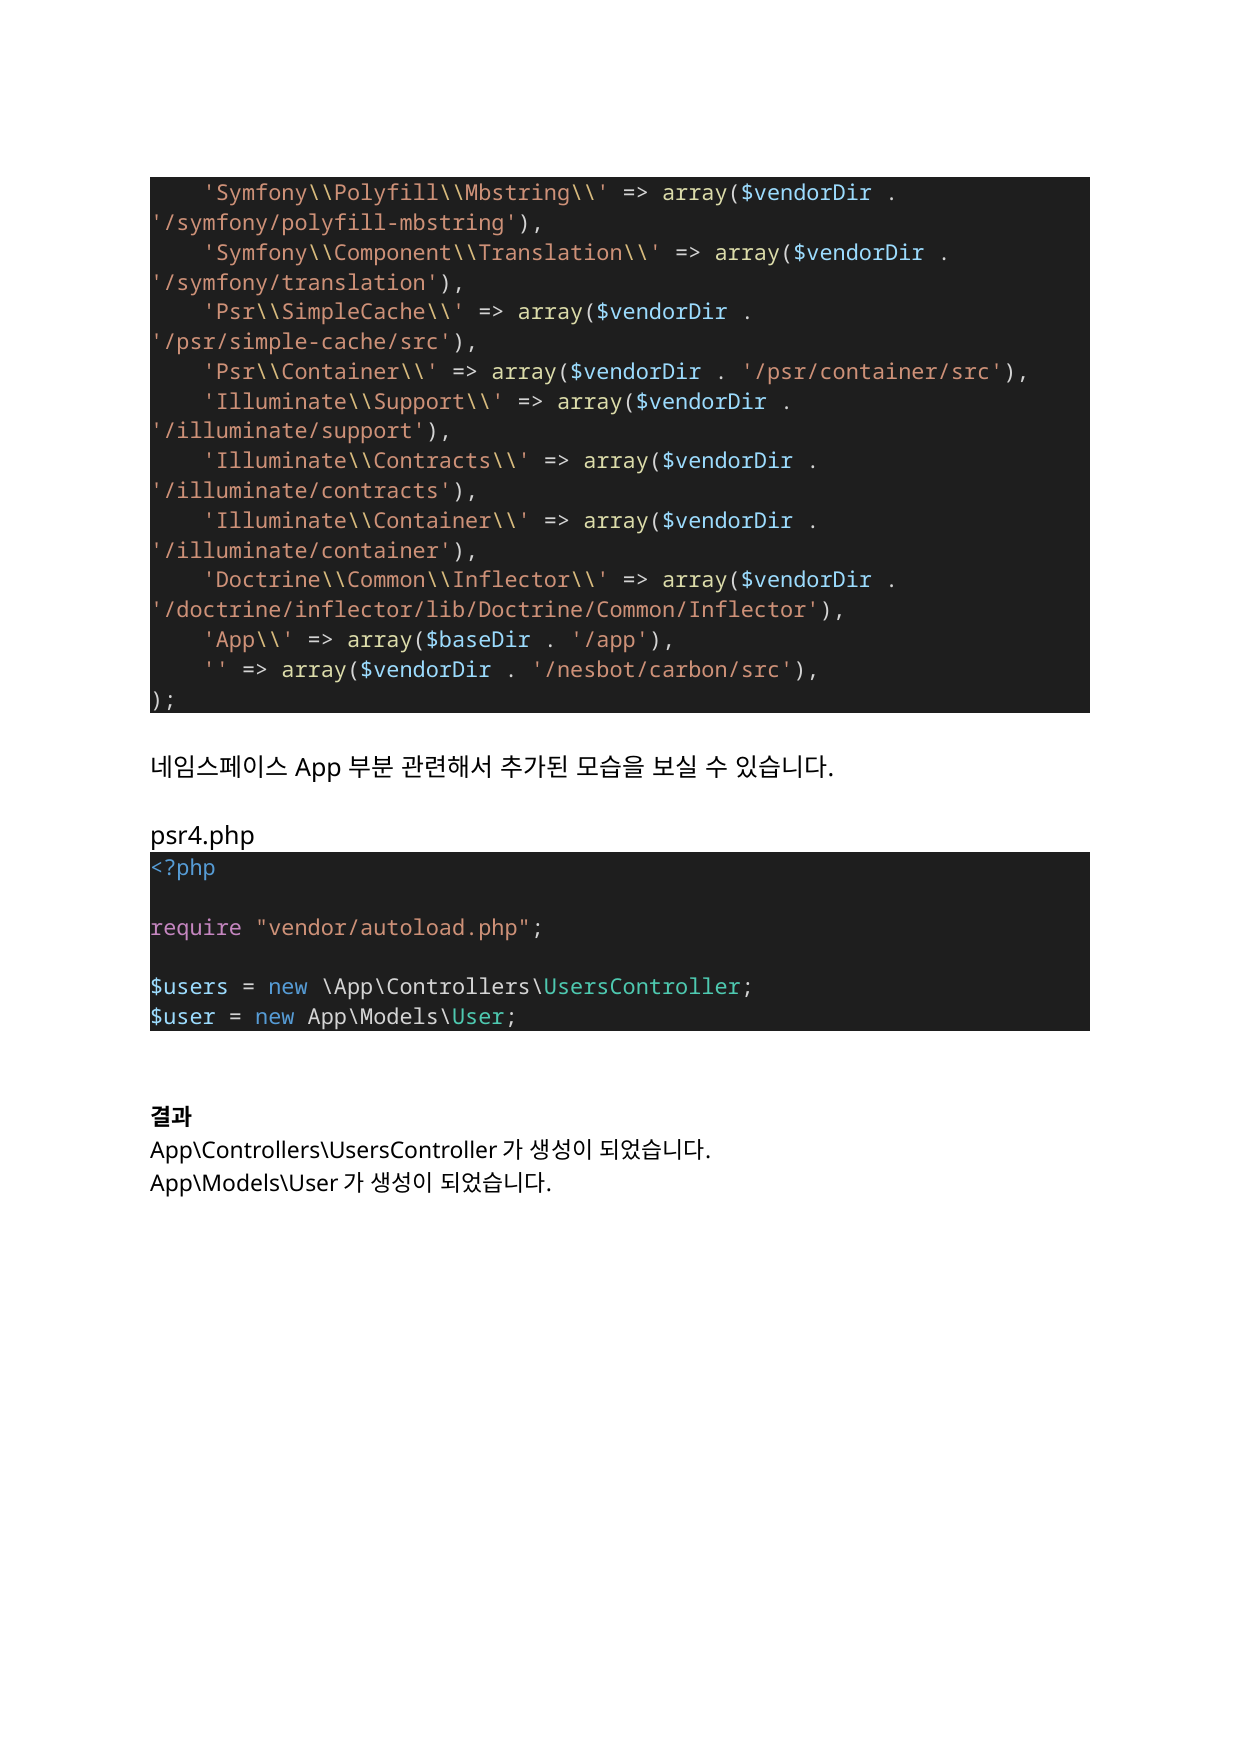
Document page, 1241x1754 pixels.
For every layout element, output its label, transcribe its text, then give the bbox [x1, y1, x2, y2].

text require "vendor/autoload.php"; [150, 911, 1090, 941]
text psr4.php [150, 818, 1090, 852]
text 결과 [150, 1099, 1090, 1132]
text 'Illuminate\\Container\\' => array($vendorDir . '/illuminate/container'), [150, 505, 1090, 564]
text 'Psr\\Container\\' => array($vendorDir . '/psr/container/src'), [150, 356, 1090, 386]
text 네임스페이스 App 부분 관련해서 추가된 모습을 보실 수 있습니다. [150, 747, 1090, 784]
text ); [150, 684, 1090, 713]
text 'Psr\\SimpleCache\\' => array($vendorDir . '/psr/simple-cache/src'), [150, 296, 1090, 356]
text 'Illuminate\\Support\\' => array($vendorDir . '/illuminate/support'), [150, 386, 1090, 445]
text 'Symfony\\Component\\Translation\\' => array($vendorDir . '/symfony/translation'), [150, 237, 1090, 296]
text <?php [150, 852, 1090, 882]
text App\Controllers\UsersController가 생성이 되었습니다. App\Models\User가 생성이 되었습니다. [150, 1132, 1090, 1199]
text 'Symfony\\Polyfill\\Mbstring\\' => array($vendorDir . '/symfony/polyfill-mbstring'), [150, 177, 1090, 237]
text 'Illuminate\\Contracts\\' => array($vendorDir . '/illuminate/contracts'), [150, 445, 1090, 505]
text $user = new App\Models\User; [150, 1001, 1090, 1031]
text 'App\\' => array($baseDir . '/app'), [150, 624, 1090, 654]
text 'Doctrine\\Common\\Inflector\\' => array($vendorDir . '/doctrine/inflector/lib/Doctrine/Common/Inflector'), [150, 564, 1090, 624]
text '' => array($vendorDir . '/nesbot/carbon/src'), [150, 654, 1090, 684]
text $users = new \App\Controllers\UsersController; [150, 971, 1090, 1001]
